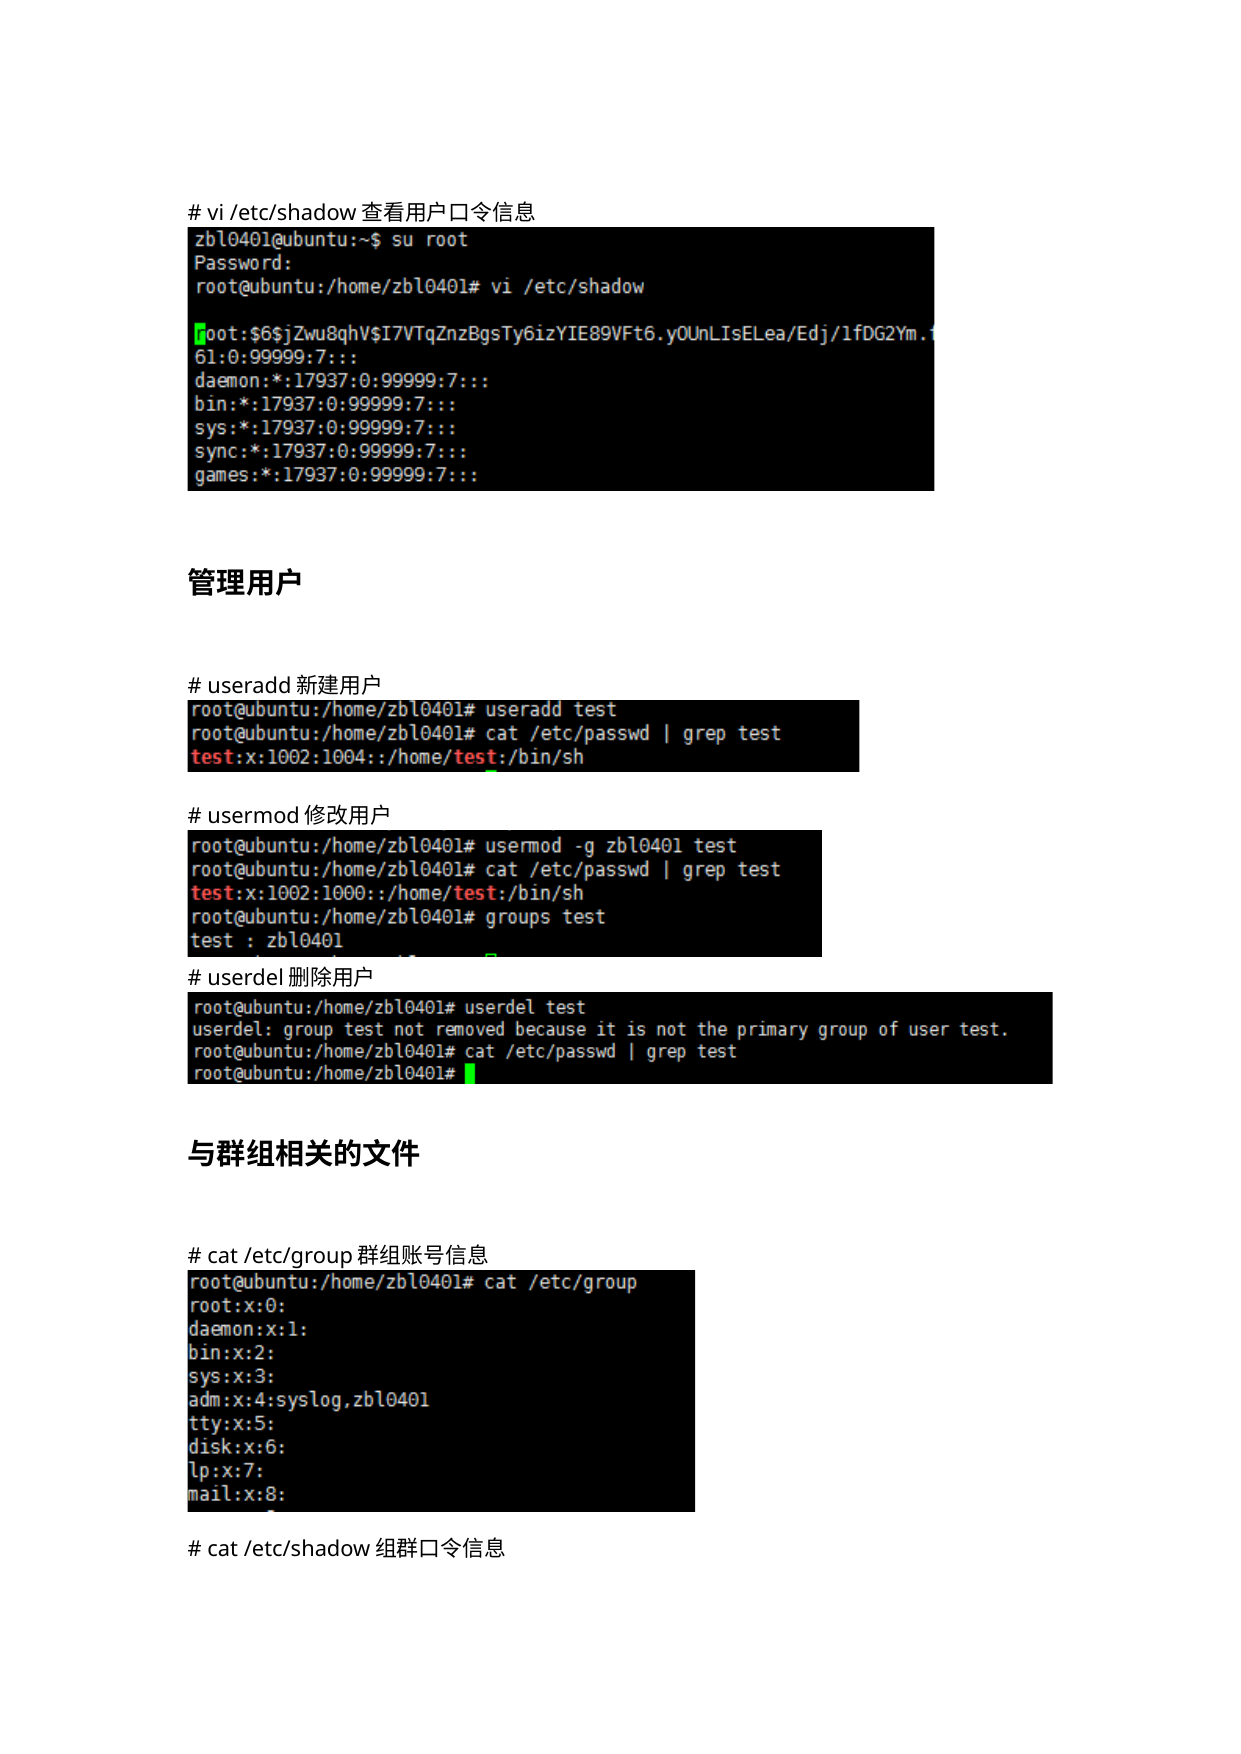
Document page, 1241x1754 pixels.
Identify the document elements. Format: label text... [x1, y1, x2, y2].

picture [187, 700, 860, 772]
text # cat /etc/shadow组群口令信息 [187, 1531, 1053, 1563]
text # userdel删除用户 [187, 960, 1053, 992]
picture [187, 1270, 696, 1512]
picture [187, 830, 822, 957]
text # useradd新建用户 [187, 667, 1053, 700]
text # usermod修改用户 [187, 797, 1053, 830]
subtitle 管理用户 [187, 549, 1053, 614]
picture [187, 992, 1053, 1084]
text # vi /etc/shadow查看用户口令信息 [187, 194, 1053, 227]
subtitle 与群组相关的文件 [187, 1119, 1053, 1184]
text # cat /etc/group群组账号信息 [187, 1238, 1053, 1271]
picture [187, 227, 935, 491]
